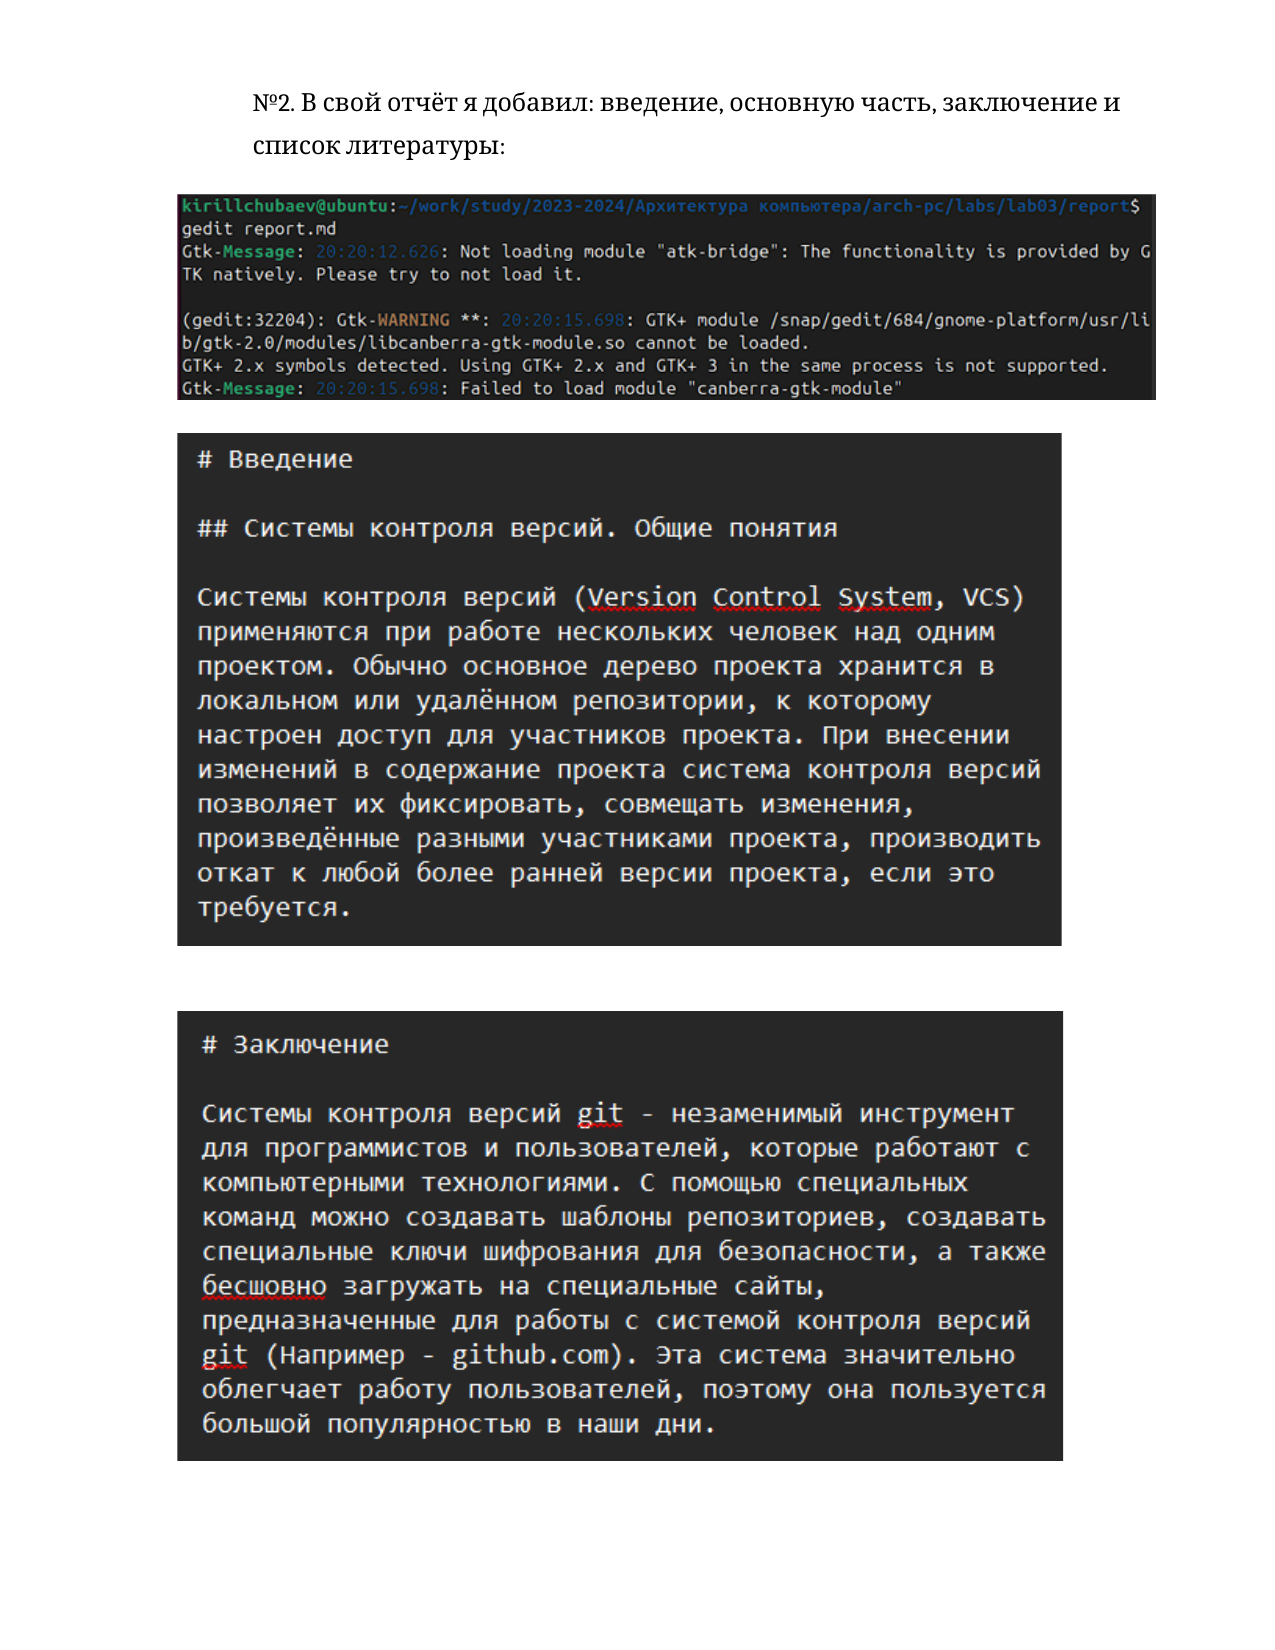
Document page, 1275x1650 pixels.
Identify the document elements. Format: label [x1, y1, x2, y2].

picture [177, 193, 1156, 400]
picture [177, 1011, 1064, 1461]
list [202, 89, 1157, 161]
picture [177, 433, 1062, 946]
